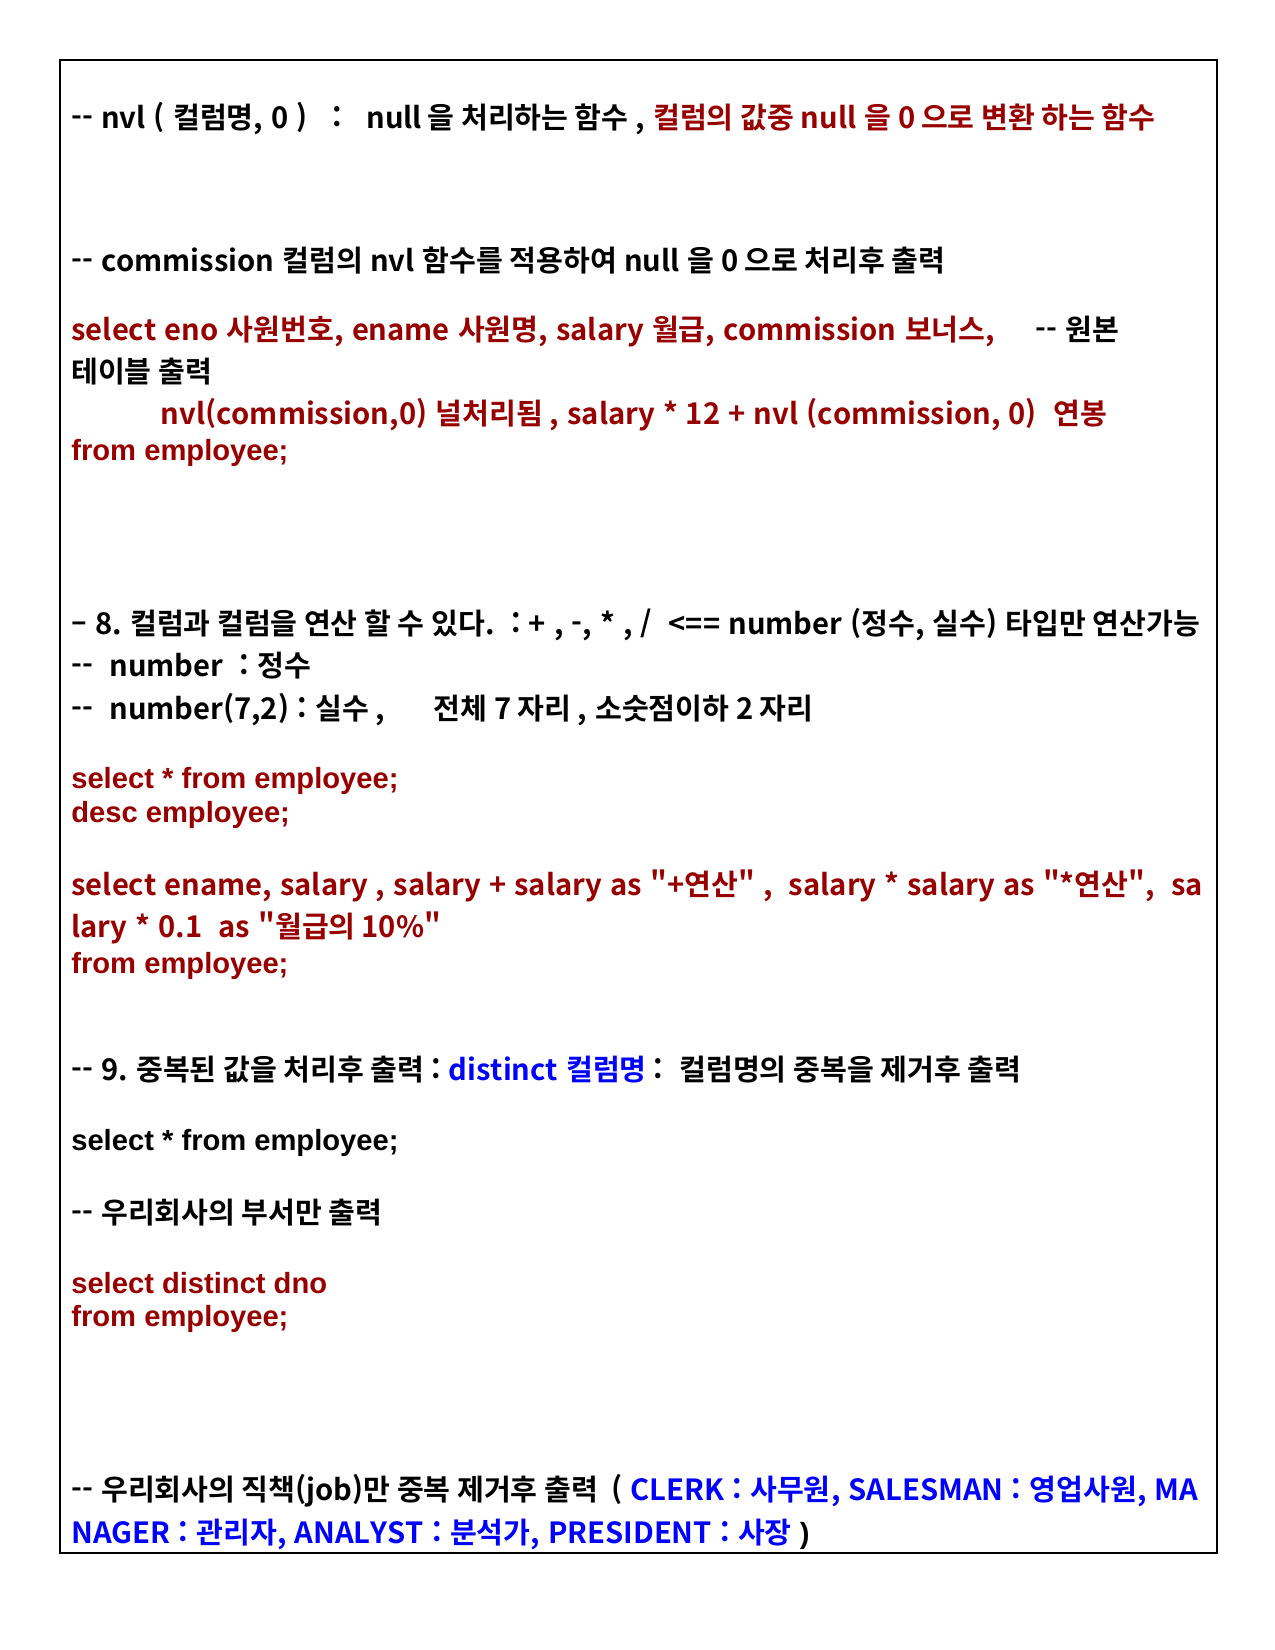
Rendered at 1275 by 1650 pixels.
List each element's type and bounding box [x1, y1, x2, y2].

table_header [61, 61, 1216, 1552]
